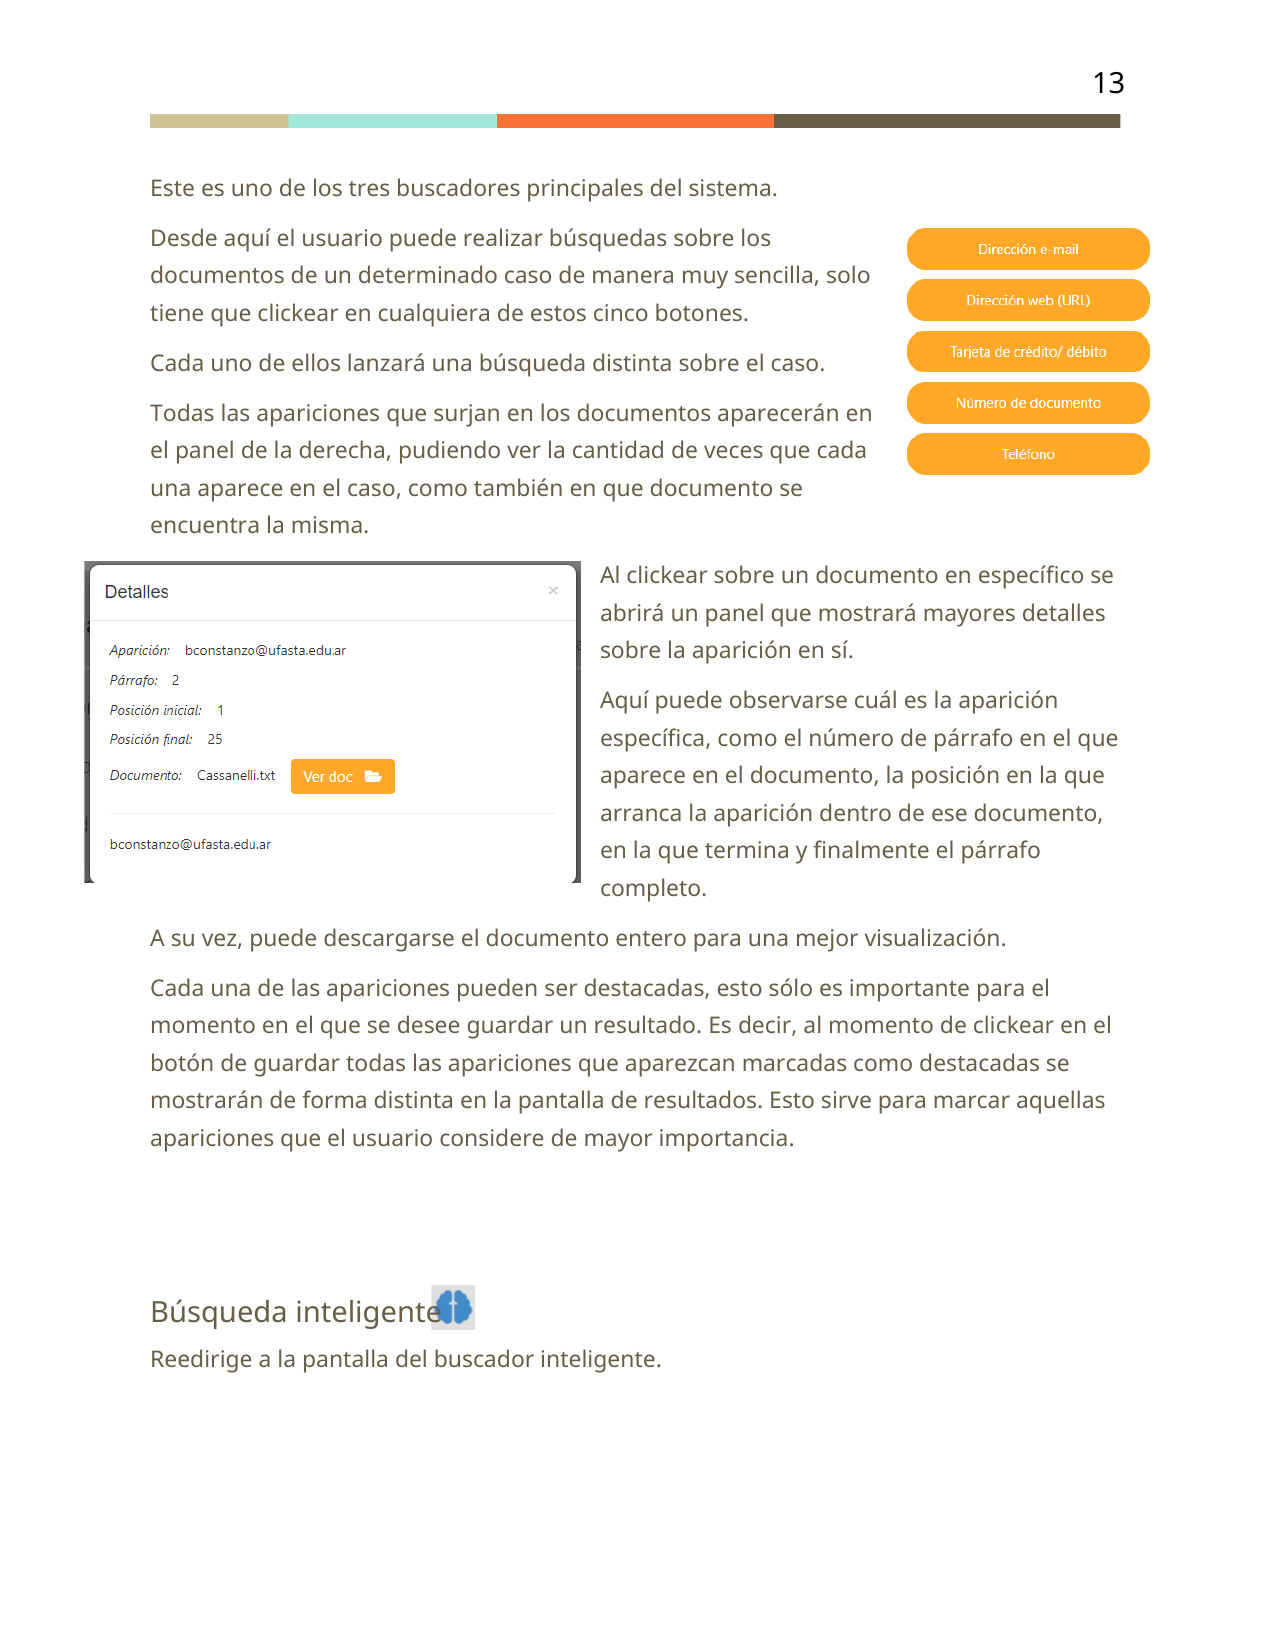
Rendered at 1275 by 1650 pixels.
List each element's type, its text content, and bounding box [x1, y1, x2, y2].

text Reedirige a la pantalla del buscador inteligente. [150, 1343, 1125, 1374]
subtitle Búsqueda inteligente [150, 1291, 1125, 1331]
picture [84, 561, 581, 883]
text Desde aquí el usuario puede realizar búsquedas sobre los documentos de un determinado caso de manera muy sencilla, solo tiene que clickear en cualquiera de estos cinco botones. [150, 222, 1125, 328]
text A su vez, puede descargarse el documento entero para una mejor visualización. [150, 922, 1125, 953]
text Cada uno de ellos lanzará una búsqueda distinta sobre el caso. [150, 347, 901, 378]
text Al clickear sobre un documento en específico se abrirá un panel que mostrará mayores detalles sobre la aparición en sí. [150, 559, 1125, 666]
text Todas las apariciones que surjan en los documentos aparecerán en el panel de la derecha, pudiendo ver la cantidad de veces que cada una aparece en el caso, como también en que documento se encuentra la misma. [150, 397, 1125, 541]
picture [901, 224, 1155, 478]
text Aquí puede observarse cuál es la aparición específica, como el número de párrafo en el que aparece en el documento, la posición en la que arranca la aparición dentro de ese documento, en la que termina y finalmente el párrafo completo. [150, 684, 1125, 903]
picture [431, 1285, 476, 1291]
text Cada una de las apariciones pueden ser destacadas, esto sólo es importante para el momento en el que se desee guardar un resultado. Es decir, al momento de clickear en el botón de guardar todas las apariciones que aparezcan marcadas como destacadas se mostrarán de forma distinta en la pantalla de resultados. Esto sirve para marcar aquellas apariciones que el usuario considere de mayor importancia. [150, 972, 1125, 1153]
text Este es uno de los tres buscadores principales del sistema. [150, 172, 1125, 203]
picture [150, 114, 1121, 128]
